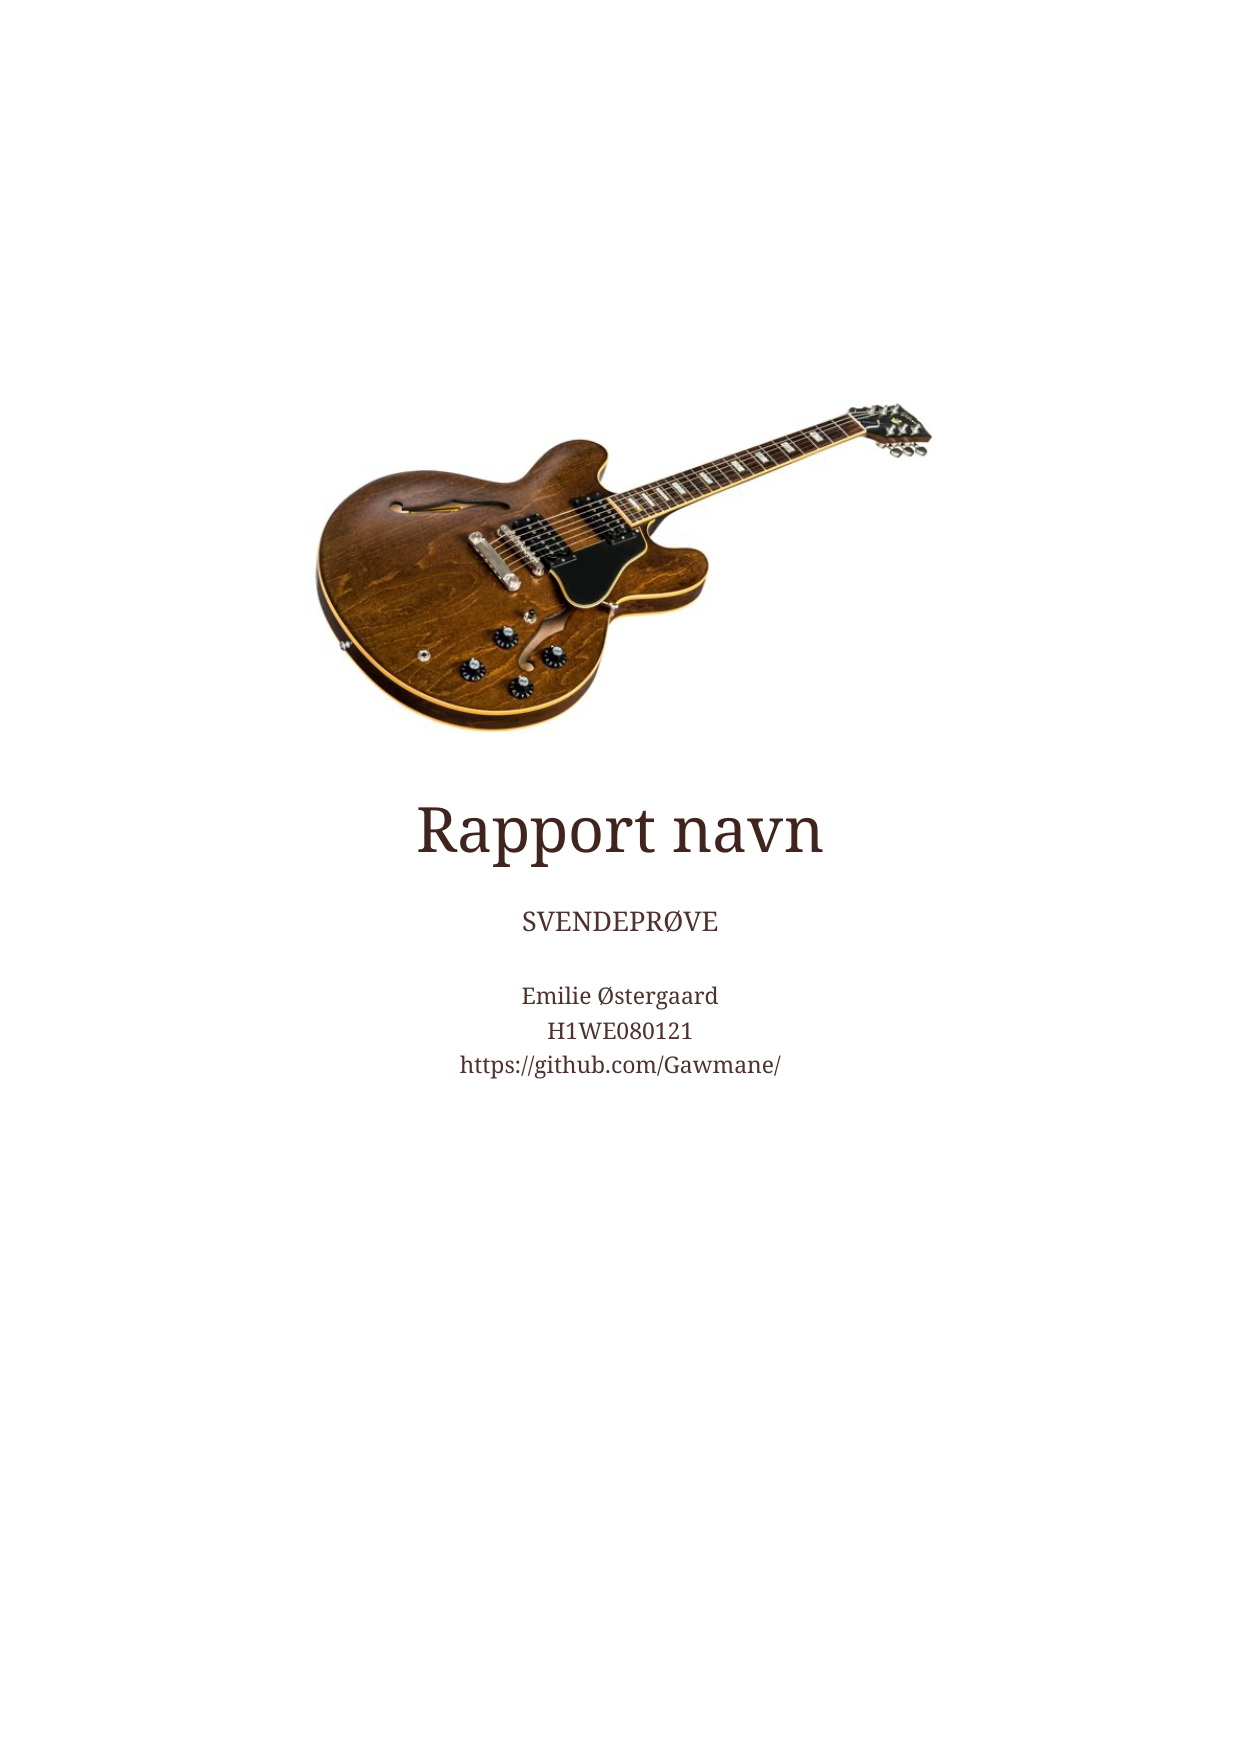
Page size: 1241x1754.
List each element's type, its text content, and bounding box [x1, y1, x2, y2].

title Rapport navn [171, 786, 1069, 871]
text Emilie Østergaard [171, 980, 1069, 1012]
subtitle Svendeprøve [171, 902, 1069, 939]
text https://github.com/Gawmane/ [171, 1049, 1069, 1080]
text H1WE080121 [171, 1015, 1069, 1046]
